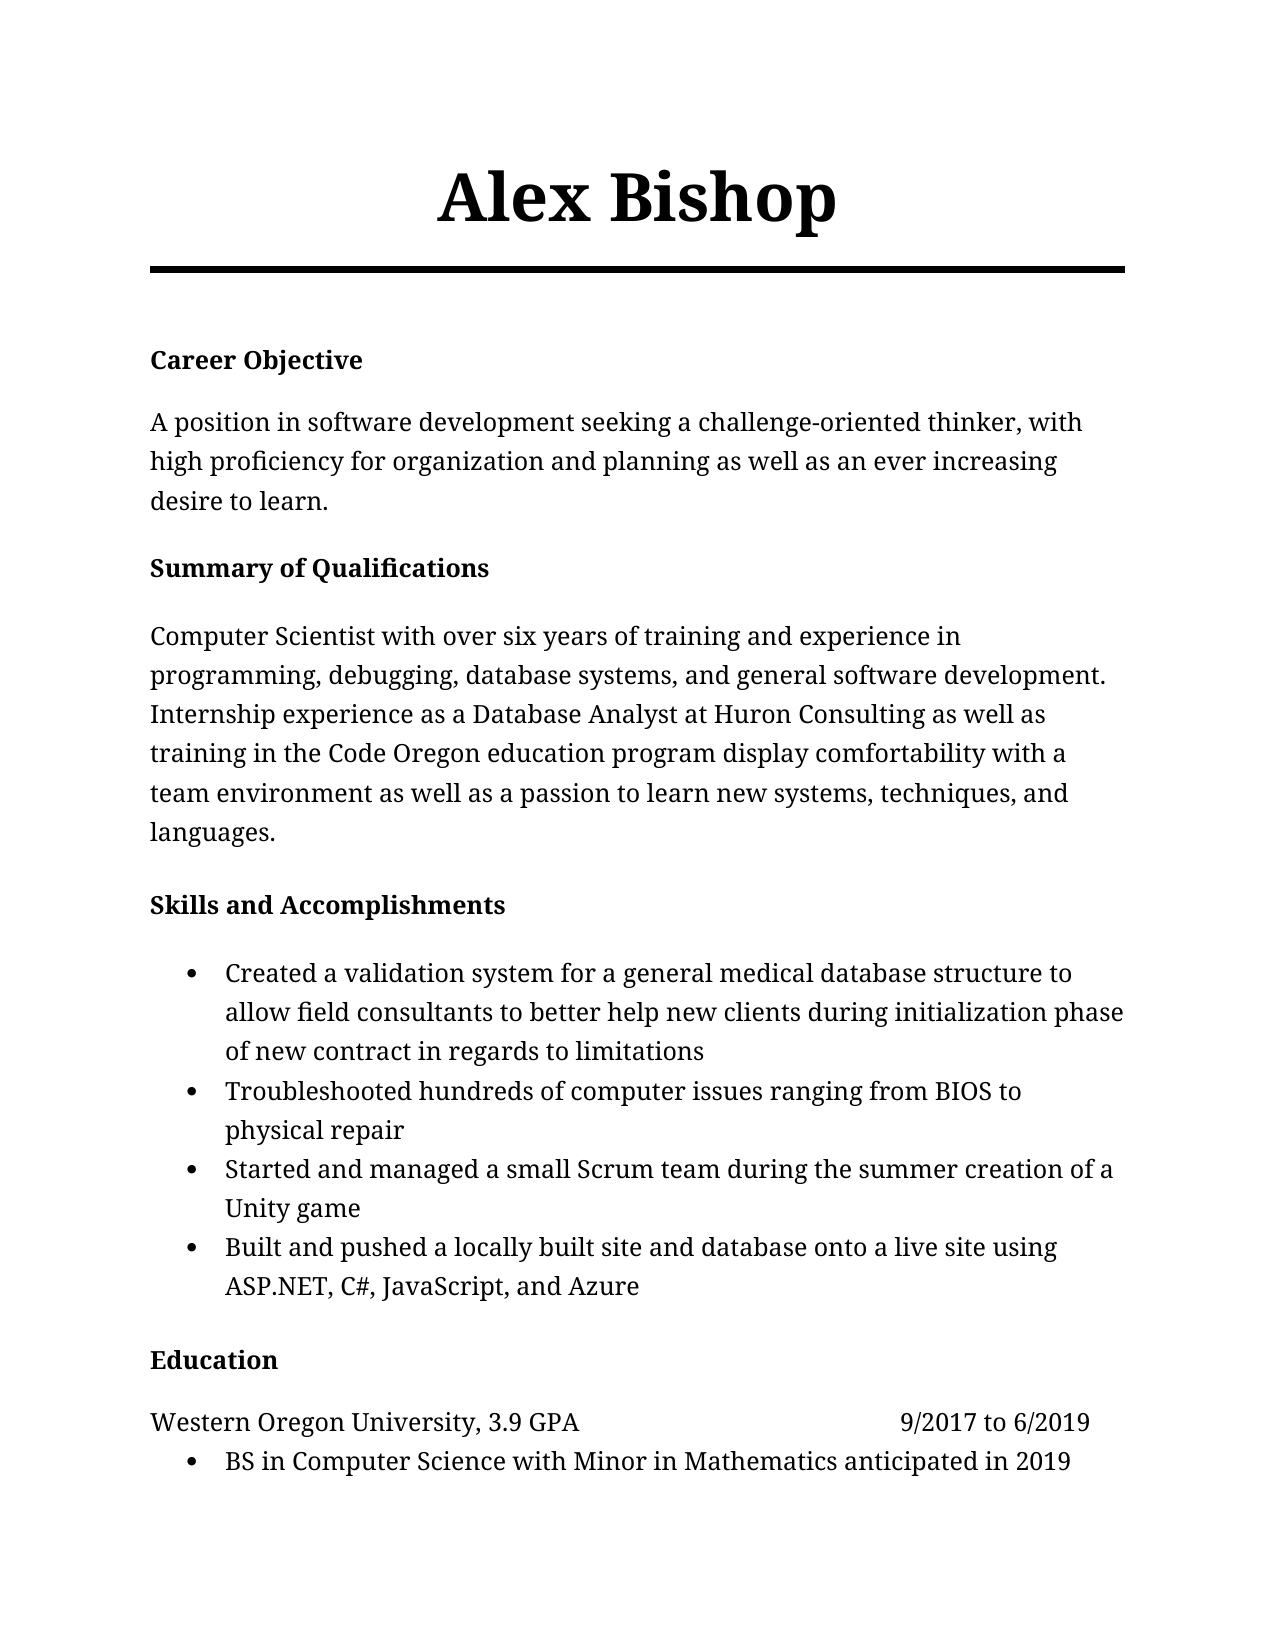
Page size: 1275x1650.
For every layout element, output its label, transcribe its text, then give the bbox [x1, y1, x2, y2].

text Education [150, 1342, 1125, 1376]
text Alex Bishop [150, 150, 1125, 241]
list BS in Computer Science with Minor in Mathematics anticipated in 2019 [187, 1443, 1125, 1478]
text Computer Scientist with over six years of training and experience in programming, debugging, database systems, and general software development. Internship experience as a Database Analyst at Huron Consulting as well as training in the Code Oregon education program display comfortability with a team environment as well as a passion to learn new systems, techniques, and languages. [150, 618, 1125, 848]
list Built and pushed a locally built site and database onto a live site using ASP.NET, C#, JavaScript, and Azure [187, 1230, 1125, 1303]
text Summary of Qualifications [150, 550, 1125, 584]
text Skills and Accomplishments [150, 888, 1125, 922]
text Western Oregon University, 3.9 GPA 9/2017 to 6/2019 [150, 1404, 1125, 1438]
list Created a validation system for a general medical database structure to allow field consultants to better help new clients during initialization phase of new contract in regards to limitations [187, 956, 1125, 1068]
text A position in software development seeking a challenge-oriented thinker, with high proficiency for organization and planning as well as an ever increasing desire to learn. [150, 405, 1125, 517]
list Started and managed a small Scrum team during the summer creation of a Unity game [187, 1152, 1125, 1225]
list Troubleshooted hundreds of computer issues ranging from BIOS to physical repair [187, 1073, 1125, 1146]
text Career Objective [150, 343, 1125, 377]
